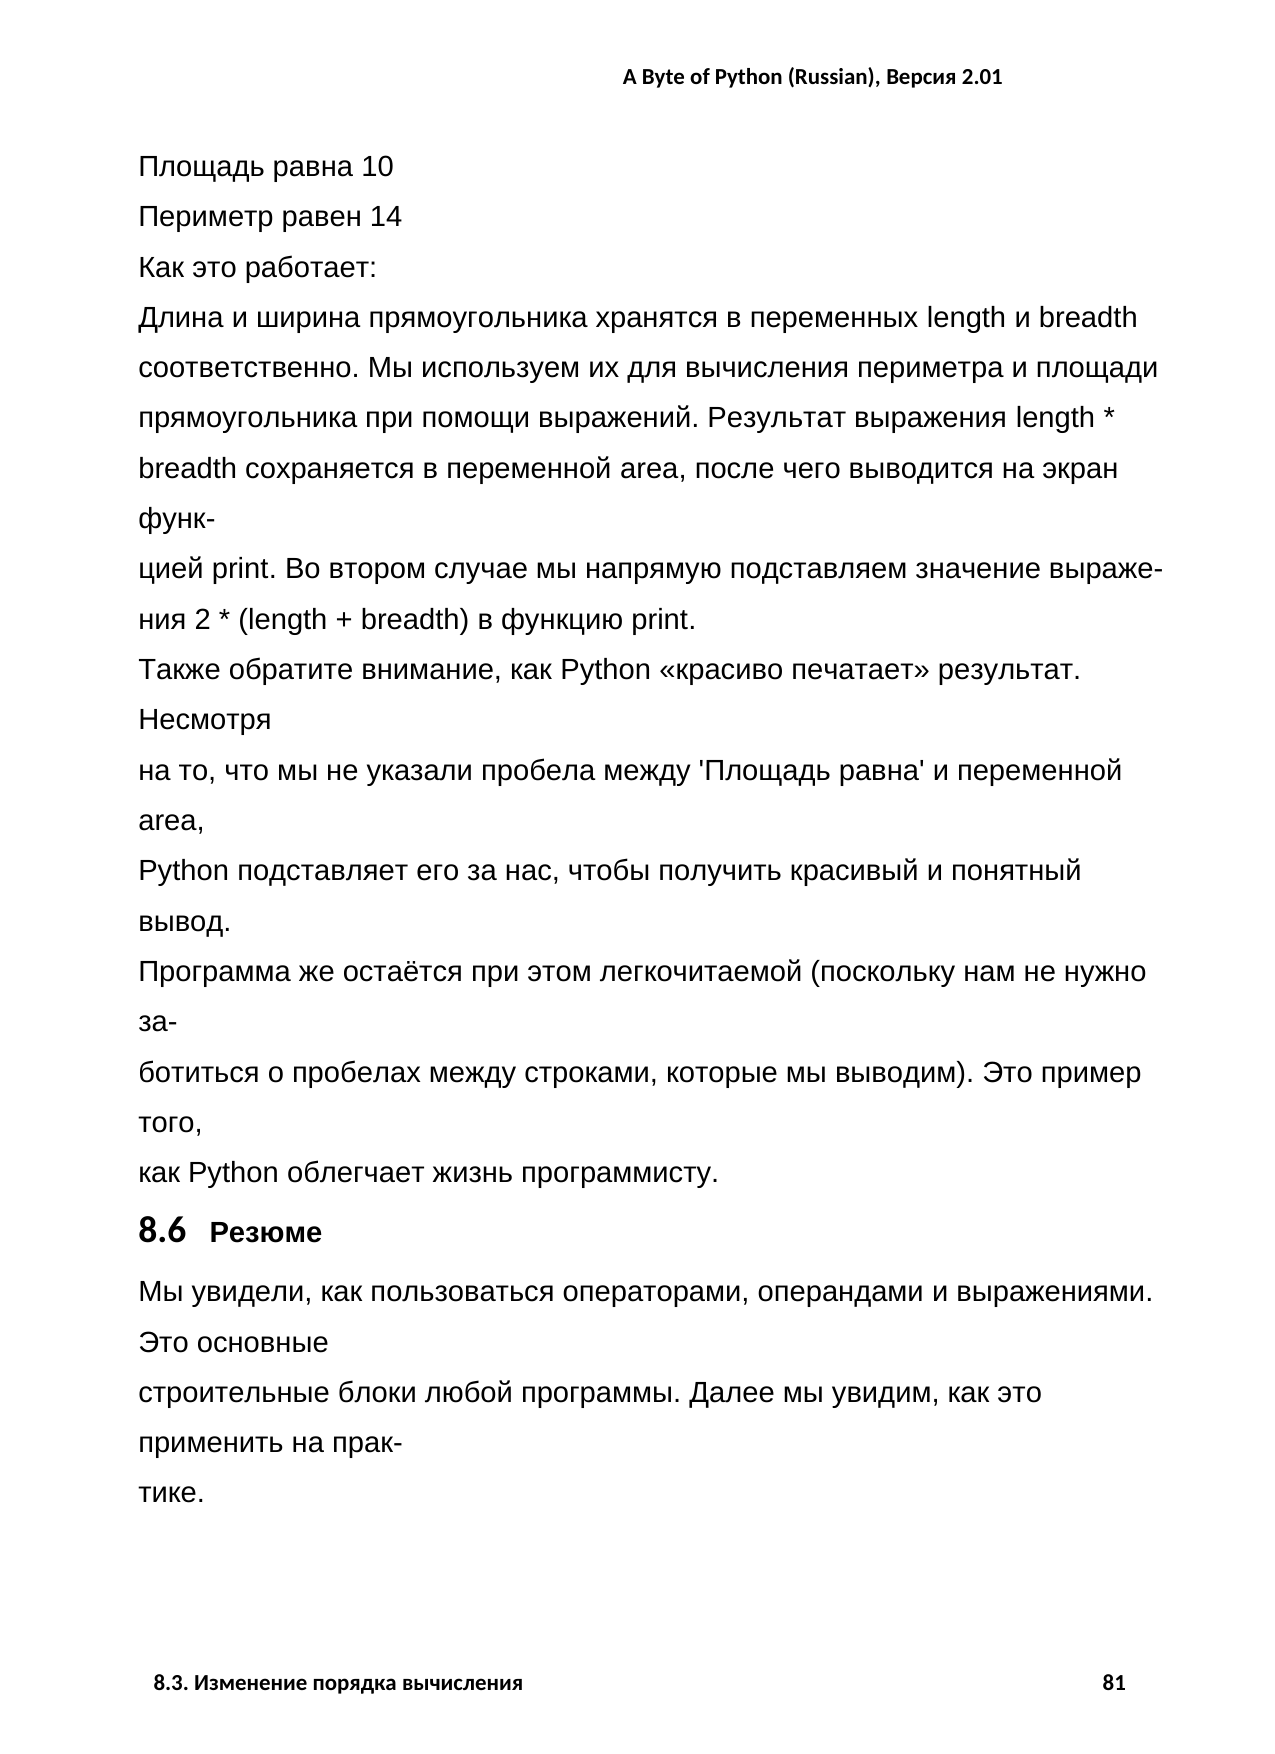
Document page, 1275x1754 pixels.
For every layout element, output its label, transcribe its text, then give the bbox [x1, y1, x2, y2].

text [138, 149, 1175, 233]
text Мы увидели, как пользоваться операторами, операндами и выражениями. Это основные строительные блоки любой программы. Далее мы увидим, как это применить на прак- тике. [138, 1274, 1175, 1509]
text Длина и ширина прямоугольника хранятся в переменных length и breadth соответственно. Мы используем их для вычисления периметра и площади прямоугольника при помощи выражений. Результат выражения length * breadth сохраняется в переменной area, после чего выводится на экран функ- цией print. Во втором случае мы напрямую подставляем значение выраже- ния 2 * (length + breadth) в функцию print. [138, 300, 1175, 635]
text Также обратите внимание, как Python «красиво печатает» результат. Несмотря на то, что мы не указали пробела между 'Площадь равна' и переменной area, Python подставляет его за нас, чтобы получить красивый и понятный вывод. Программа же остаётся при этом легкочитаемой (поскольку нам не нужно за- ботиться о пробелах между строками, которые мы выводим). Это пример того, как Python облегчает жизнь программисту. [138, 652, 1175, 1189]
text Как это работает: [138, 249, 1175, 283]
list Резюме [138, 1206, 1175, 1251]
